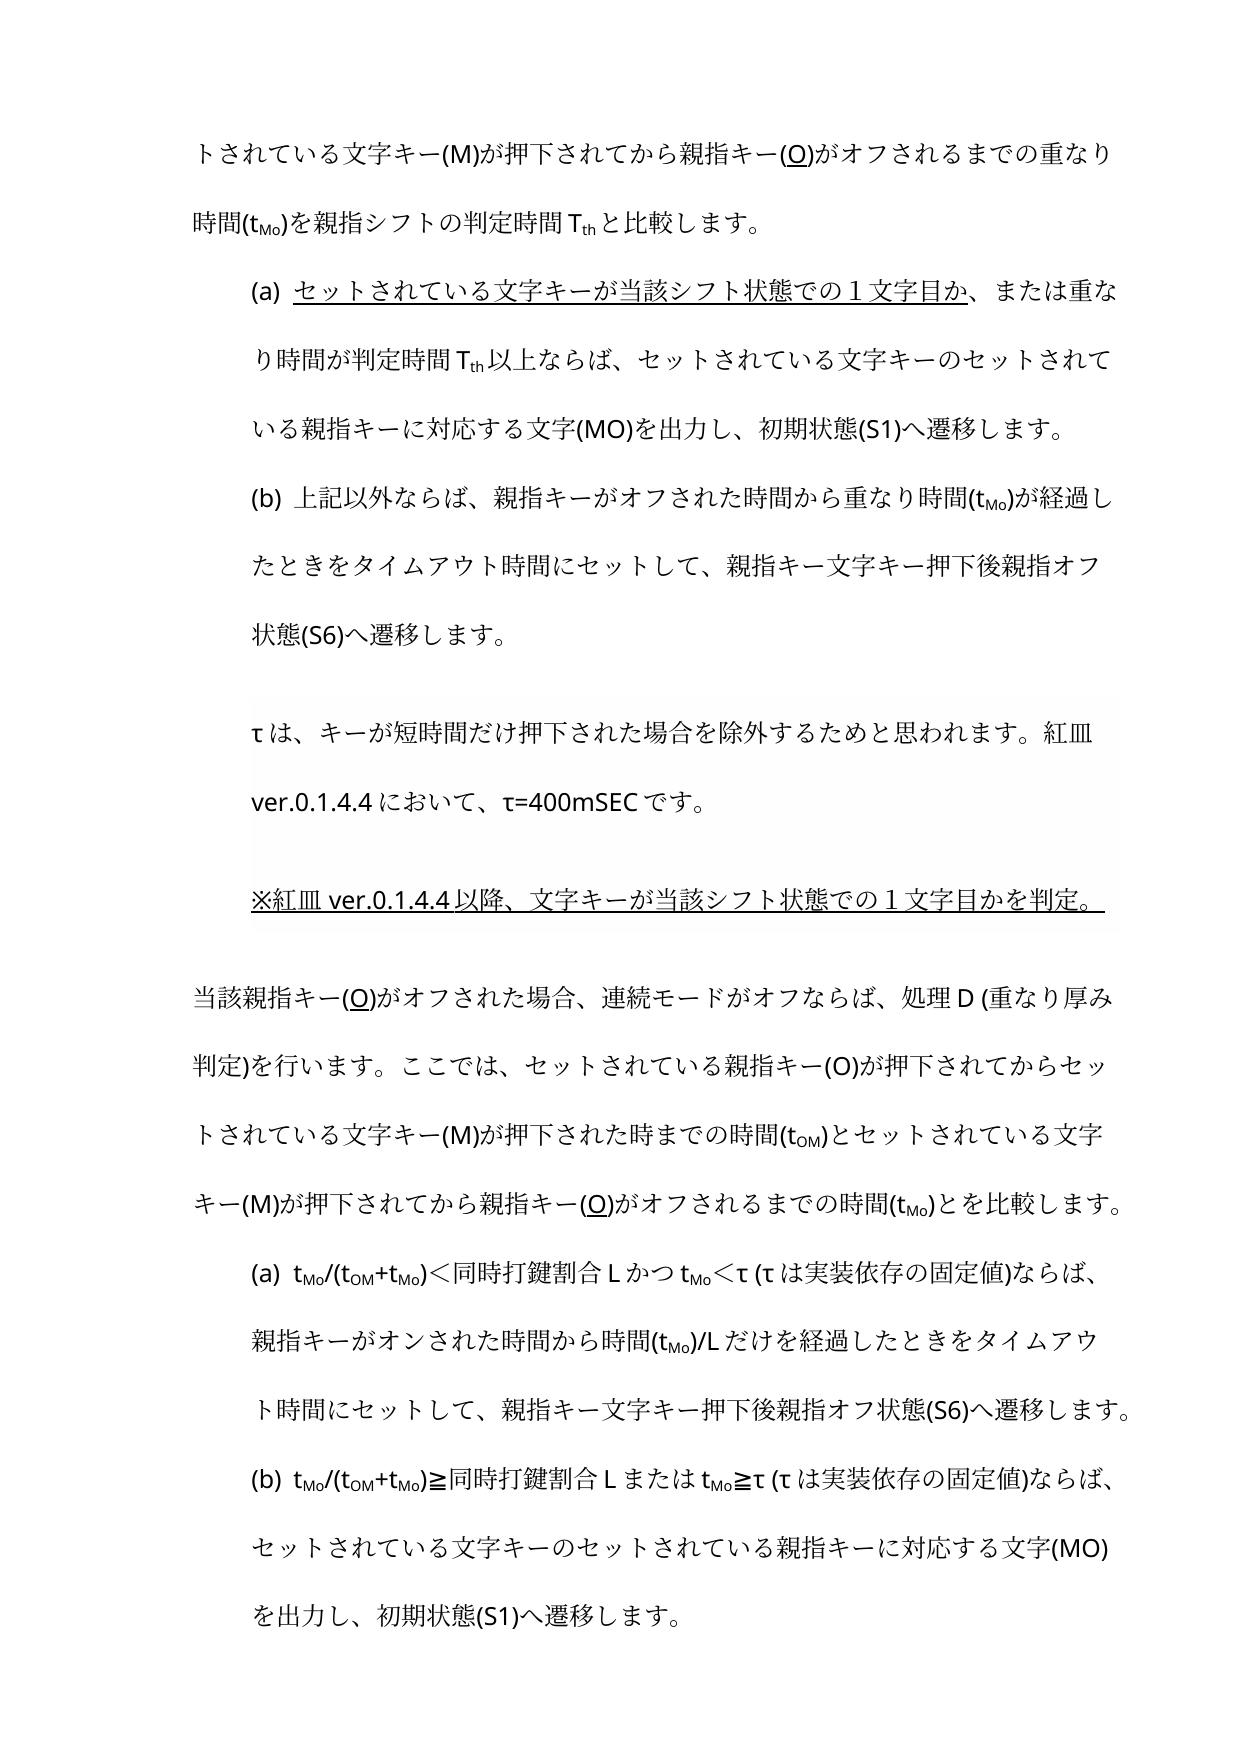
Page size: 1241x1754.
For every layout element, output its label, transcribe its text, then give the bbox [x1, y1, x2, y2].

list セットされている文字キーが当該シフト状態での１文字目か、または重なり時間が判定時間Tth以上ならば、セットされている文字キーのセットされている親指キーに対応する文字(MO)を出力し、初期状態(S1)へ遷移します。 [251, 256, 1122, 462]
list tMo/(tOM+tMo)＜同時打鍵割合LかつtMo＜τ (τは実装依存の固定値)ならば、親指キーがオンされた時間から時間(tMo)/Lだけを経過したときをタイムアウト時間にセットして、親指キー文字キー押下後親指オフ状態(S6)へ遷移します。 [251, 1237, 1122, 1443]
list tMo/(tOM+tMo)≧同時打鍵割合LまたはtMo≧τ (τは実装依存の固定値)ならば、セットされている文字キーのセットされている親指キーに対応する文字(MO)を出力し、初期状態(S1)へ遷移します。 [251, 1443, 1122, 1649]
text 当該親指キー(O)がオフされた場合、連続モードがオフならば、処理D (重なり厚み判定)を行います。ここでは、セットされている親指キー(O)が押下されてからセットされている文字キー(M)が押下された時までの時間(tOM)とセットされている文字キー(M)が押下されてから親指キー(O)がオフされるまでの時間(tMo)とを比較します。 [192, 962, 1122, 1237]
text ※紅皿 ver.0.1.4.4以降、文字キーが当該シフト状態での１文字目かを判定。 [251, 864, 1122, 933]
text τは、キーが短時間だけ押下された場合を除外するためと思われます。紅皿 ver.0.1.4.4において、τ=400mSECです。 [251, 697, 1122, 835]
list 上記以外ならば、親指キーがオフされた時間から重なり時間(tMo)が経過したときをタイムアウト時間にセットして、親指キー文字キー押下後親指オフ状態(S6)へ遷移します。 [251, 462, 1122, 668]
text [192, 118, 1122, 256]
